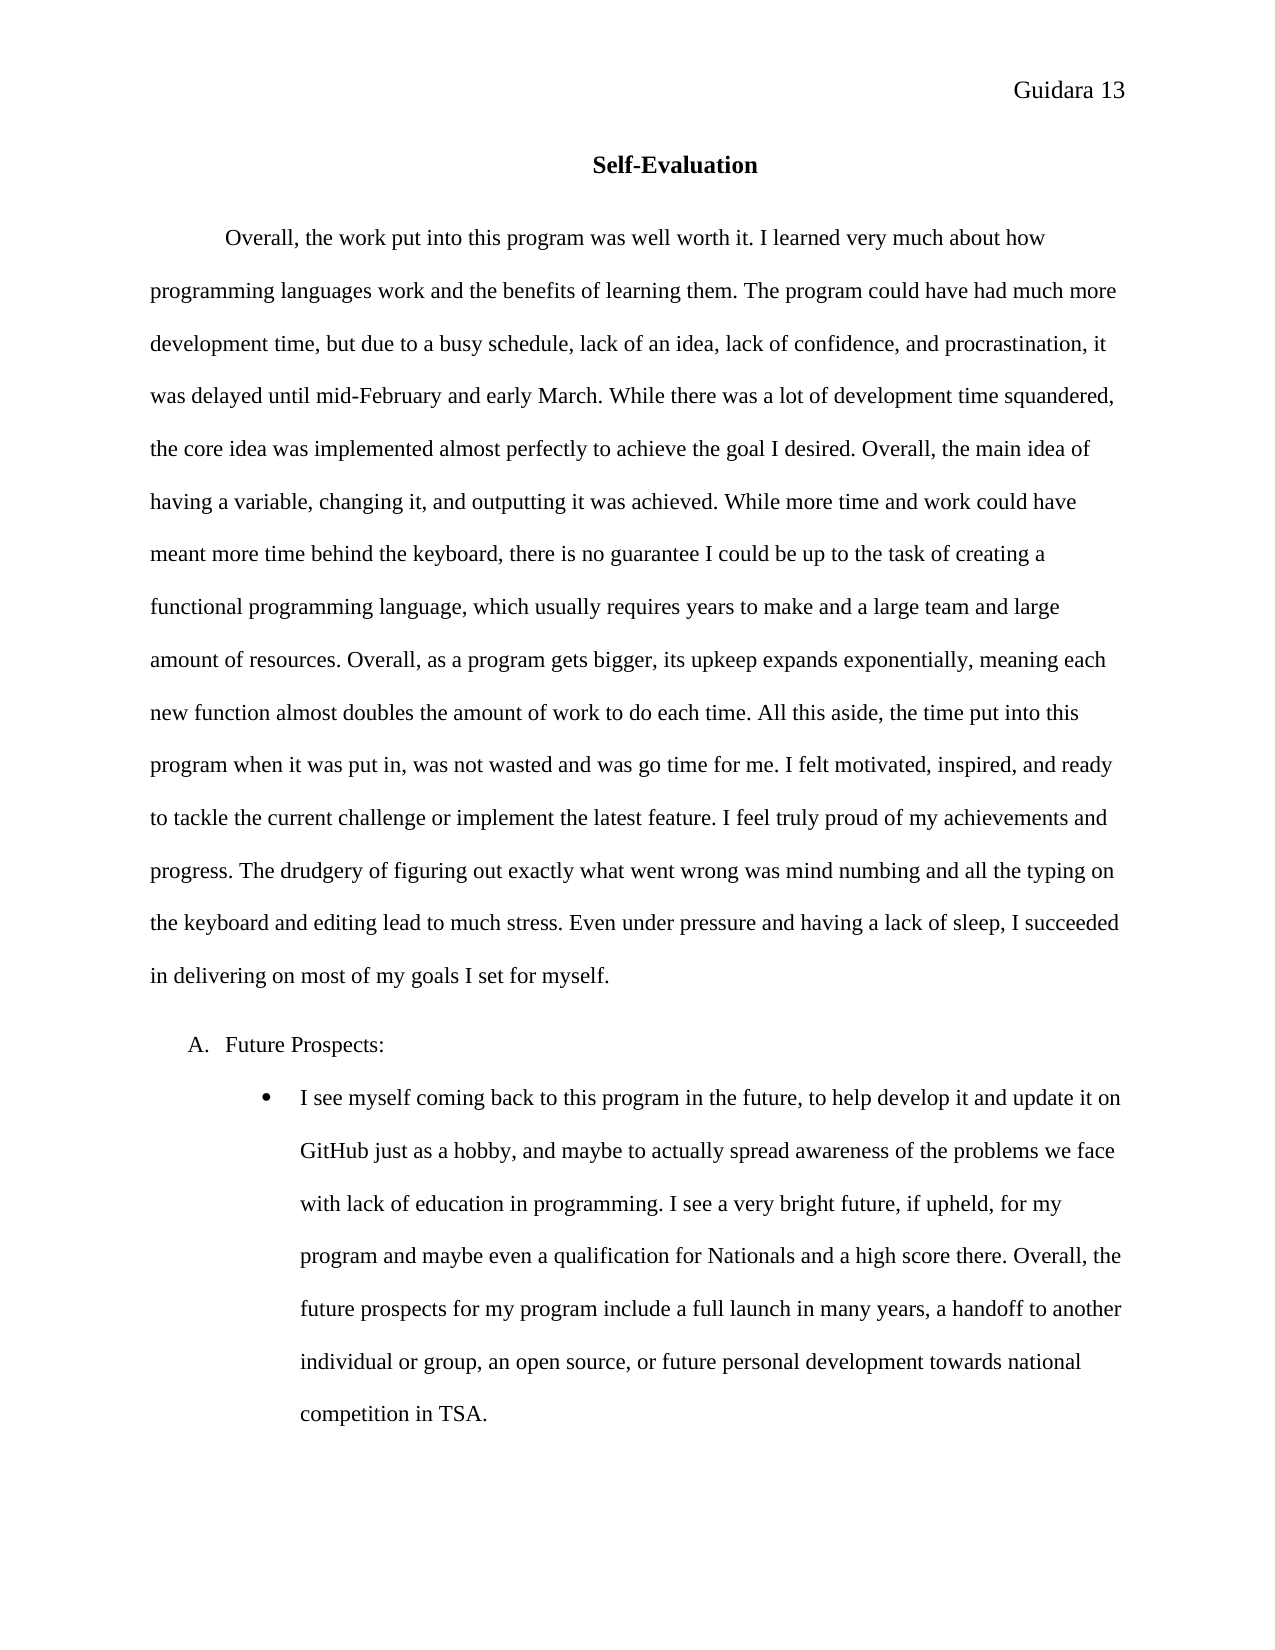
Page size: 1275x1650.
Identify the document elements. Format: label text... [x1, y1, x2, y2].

list Self-Evaluation [225, 150, 1125, 179]
text Overall, the work put into this program was well worth it. I learned very much about how programming languages work and the benefits of learning them. The program could have had much more development time, but due to a busy schedule, lack of an idea, lack of confidence, and procrastination, it was delayed until mid-February and early March. While there was a lot of development time squandered, the core idea was implemented almost perfectly to achieve the goal I desired. Overall, the main idea of having a variable, changing it, and outputting it was achieved. While more time and work could have meant more time behind the keyboard, there is no guarantee I could be up to the task of creating a functional programming language, which usually requires years to make and a large team and large amount of resources. Overall, as a program gets bigger, its upkeep expands exponentially, meaning each new function almost doubles the amount of work to do each time. All this aside, the time put into this program when it was put in, was not wasted and was go time for me. I felt motivated, inspired, and ready to tackle the current challenge or implement the latest feature. I feel truly proud of my achievements and progress. The drudgery of figuring out exactly what went wrong was mind numbing and all the typing on the keyboard and editing lead to much stress. Even under pressure and having a lack of sleep, I succeeded in delivering on most of my goals I set for myself. [150, 224, 1125, 988]
list Future Prospects: [187, 1031, 1125, 1058]
list I see myself coming back to this program in the future, to help develop it and update it on GitHub just as a hobby, and maybe to actually spread awareness of the problems we face with lack of education in programming. I see a very bright future, if upheld, for my program and maybe even a qualification for Nationals and a high score there. Overall, the future prospects for my program include a full launch in many years, a handoff to another individual or group, an open source, or future personal development towards national competition in TSA. [262, 1084, 1125, 1427]
